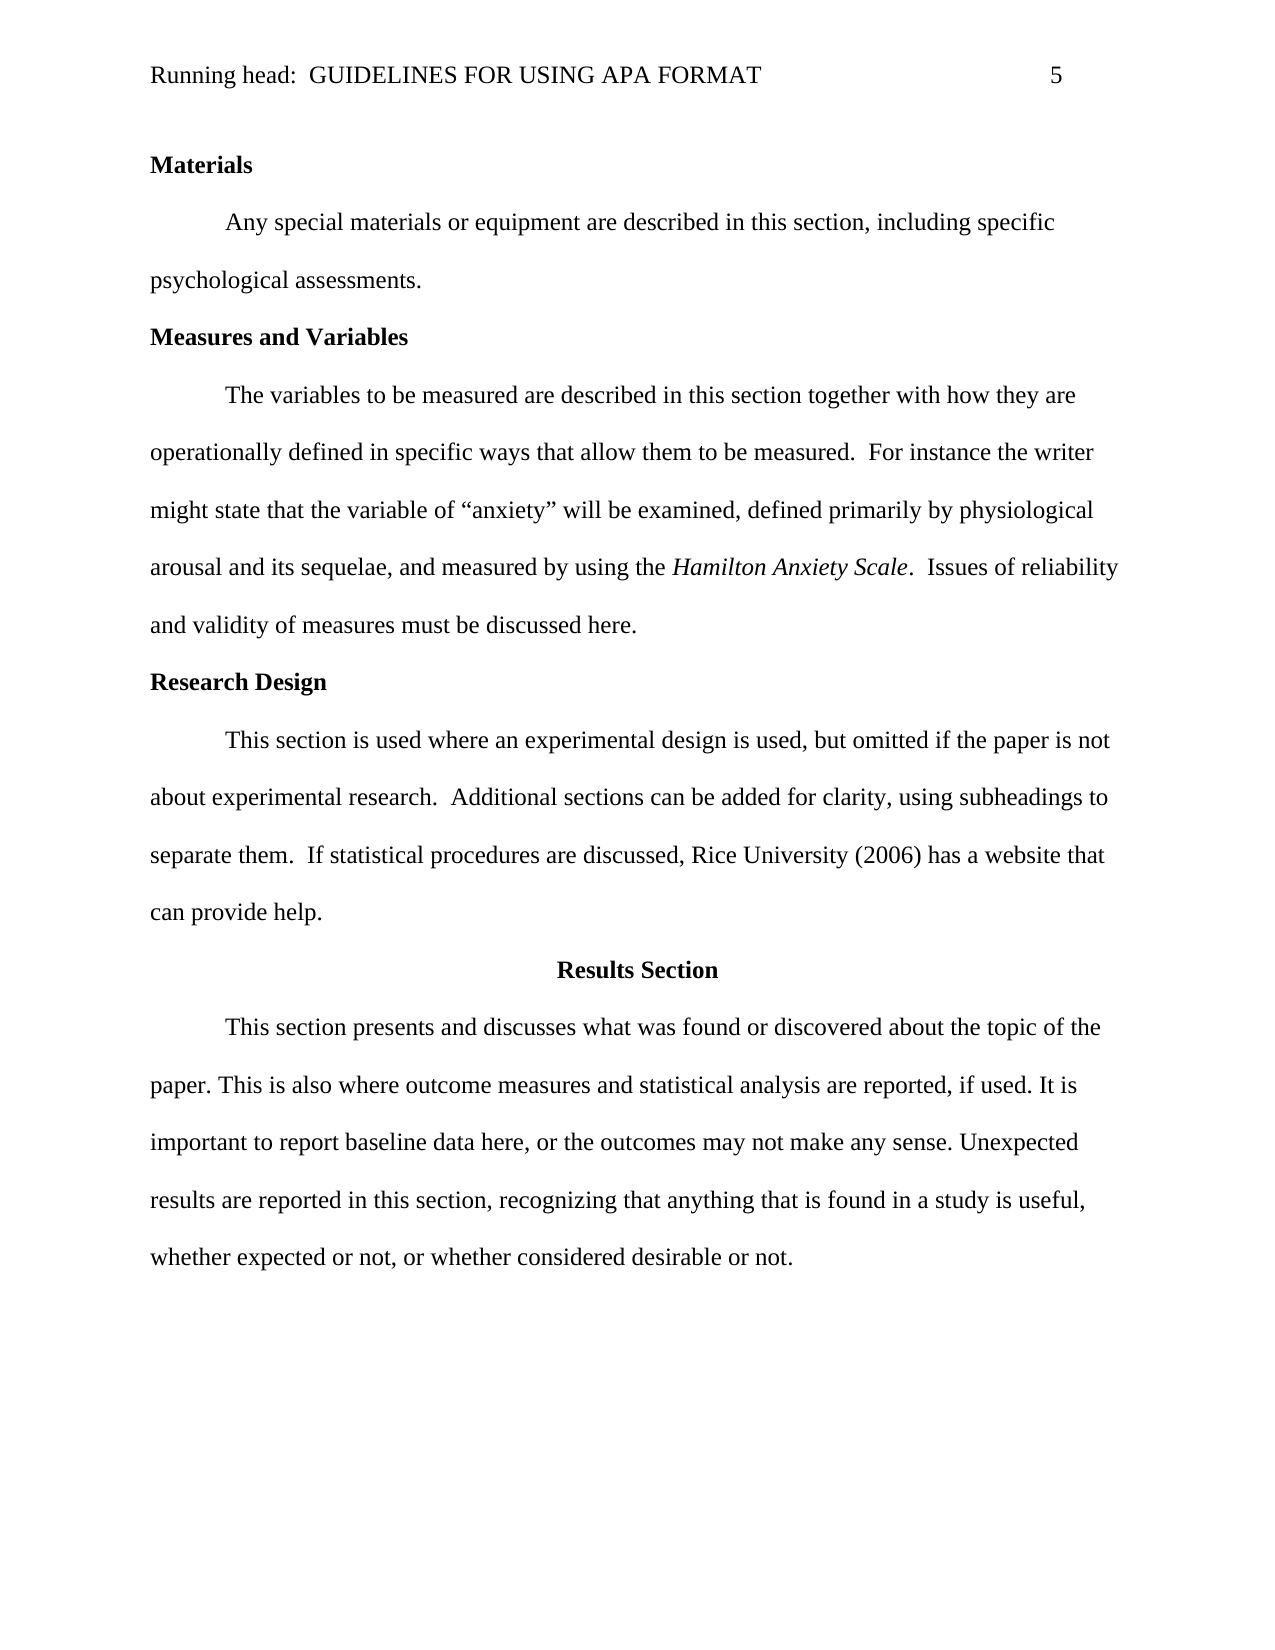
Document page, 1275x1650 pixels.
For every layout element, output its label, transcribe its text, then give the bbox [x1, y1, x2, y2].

text This section presents and discusses what was found or discovered about the topic of the paper. This is also where outcome measures and statistical analysis are reported, if used. It is important to report baseline data here, or the outcomes may not make any sense. Unexpected results are reported in this section, recognizing that anything that is found in a study is useful, whether expected or not, or whether considered desirable or not. [150, 1012, 1125, 1271]
text Research Design [150, 667, 1125, 696]
text Results Section [150, 955, 1125, 984]
text The variables to be measured are described in this section together with how they are operationally defined in specific ways that allow them to be measured. For instance the writer might state that the variable of “anxiety” will be examined, defined primarily by physiological arousal and its sequelae, and measured by using the Hamilton Anxiety Scale. Issues of reliability and validity of measures must be discussed here. [150, 380, 1125, 639]
text Measures and Variables [150, 322, 1125, 351]
text This section is used where an experimental design is used, but omitted if the paper is not about experimental research. Additional sections can be added for clarity, using subheadings to separate them. If statistical procedures are discussed, Rice University (2006) has a website that can provide help. [150, 725, 1125, 926]
text Materials [150, 150, 1125, 179]
text Any special materials or equipment are described in this section, including specific psychological assessments. [150, 207, 1125, 294]
